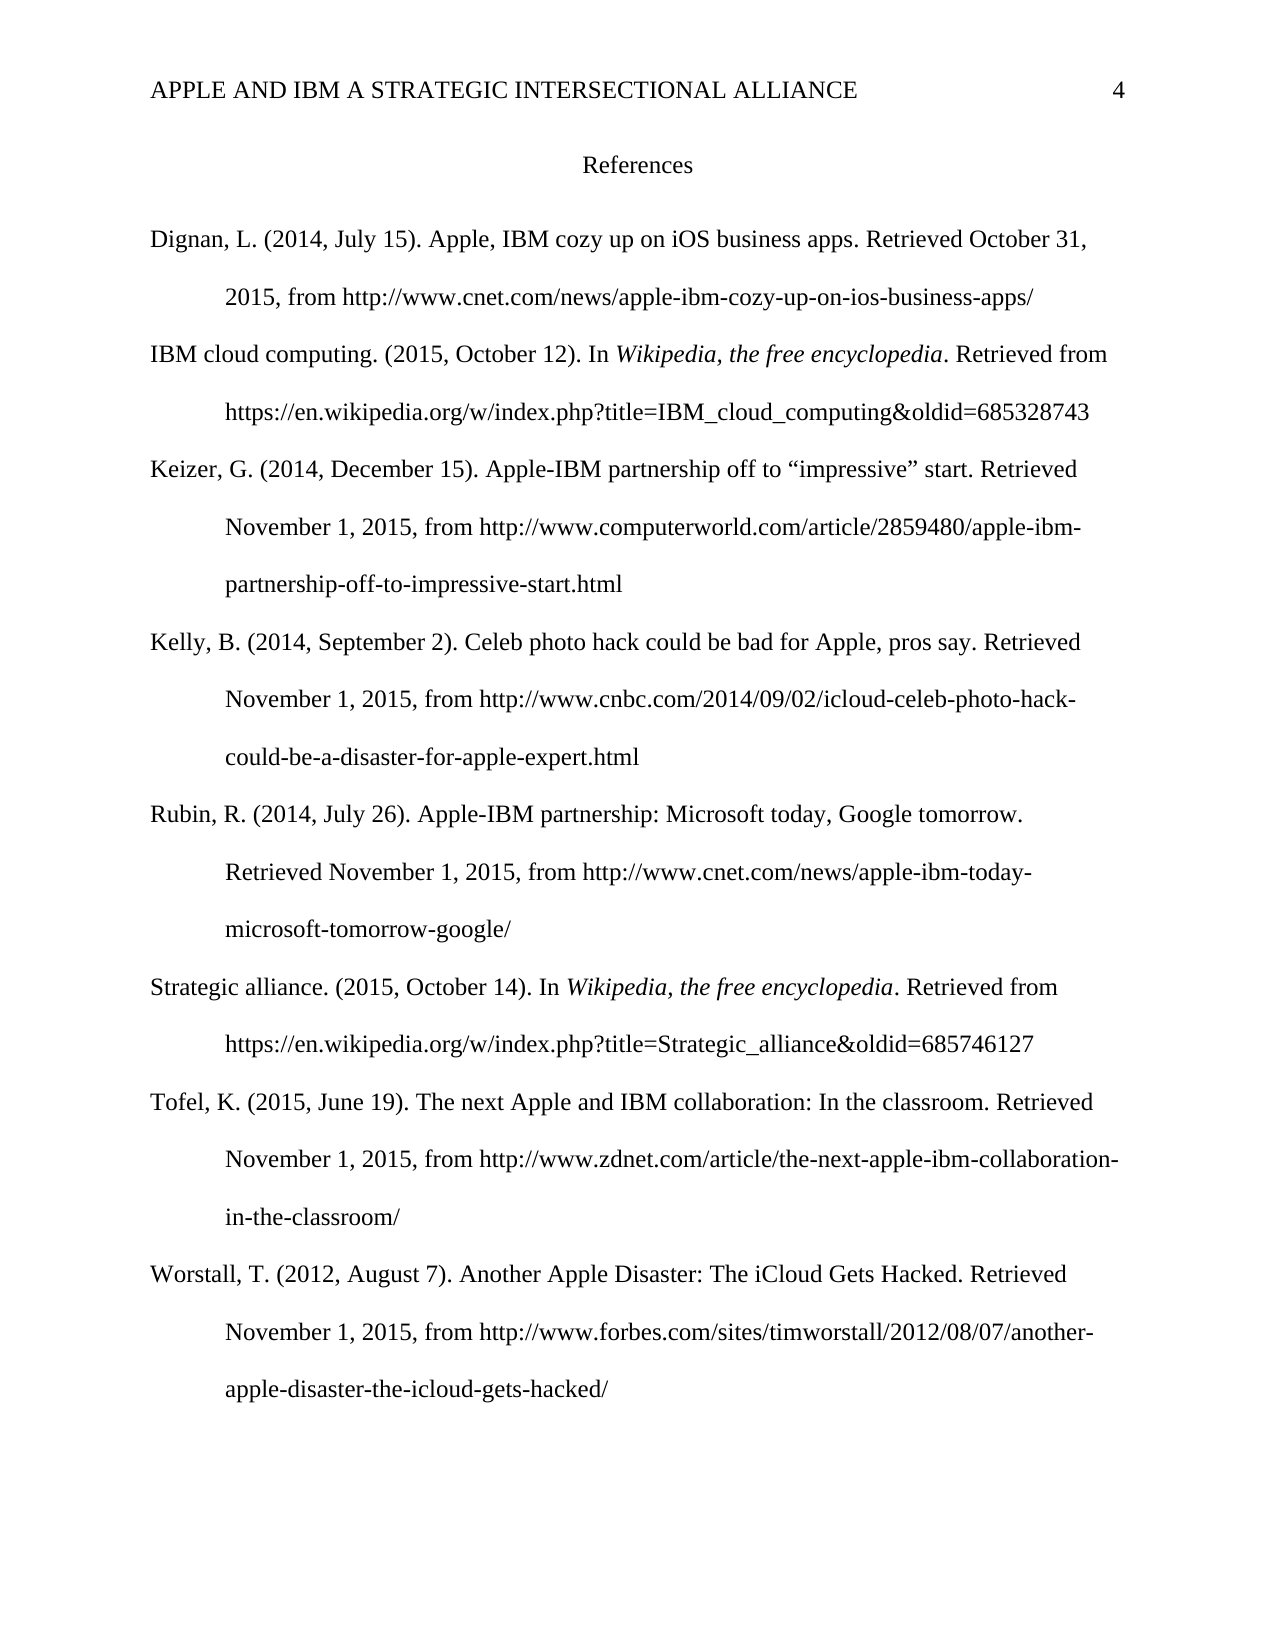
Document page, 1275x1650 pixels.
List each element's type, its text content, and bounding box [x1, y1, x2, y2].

text Keizer, G. (2014, December 15). Apple-IBM partnership off to “impressive” start. Retrieved November 1, 2015, from http://www.computerworld.com/article/2859480/apple-ibm-partnership-off-to-impressive-start.html [150, 454, 1125, 598]
text Worstall, T. (2012, August 7). Another Apple Disaster: The iCloud Gets Hacked. Retrieved November 1, 2015, from http://www.forbes.com/sites/timworstall/2012/08/07/another-apple-disaster-the-icloud-gets-hacked/ [150, 1259, 1125, 1403]
text Dignan, L. (2014, July 15). Apple, IBM cozy up on iOS business apps. Retrieved October 31, 2015, from http://www.cnet.com/news/apple-ibm-cozy-up-on-ios-business-apps/ [150, 224, 1125, 311]
text Kelly, B. (2014, September 2). Celeb photo hack could be bad for Apple, pros say. Retrieved November 1, 2015, from http://www.cnbc.com/2014/09/02/icloud-celeb-photo-hack-could-be-a-disaster-for-apple-expert.html [150, 627, 1125, 771]
text Tofel, K. (2015, June 19). The next Apple and IBM collaboration: In the classroom. Retrieved November 1, 2015, from http://www.zdnet.com/article/the-next-apple-ibm-collaboration-in-the-classroom/ [150, 1087, 1125, 1231]
text Strategic alliance. (2015, October 14). In Wikipedia, the free encyclopedia. Retrieved from https://en.wikipedia.org/w/index.php?title=Strategic_alliance&oldid=685746127 [150, 972, 1125, 1058]
text References [150, 150, 1125, 179]
text Rubin, R. (2014, July 26). Apple-IBM partnership: Microsoft today, Google tomorrow. Retrieved November 1, 2015, from http://www.cnet.com/news/apple-ibm-today-microsoft-tomorrow-google/ [150, 799, 1125, 943]
text IBM cloud computing. (2015, October 12). In Wikipedia, the free encyclopedia. Retrieved from https://en.wikipedia.org/w/index.php?title=IBM_cloud_computing&oldid=685328743 [150, 339, 1125, 426]
